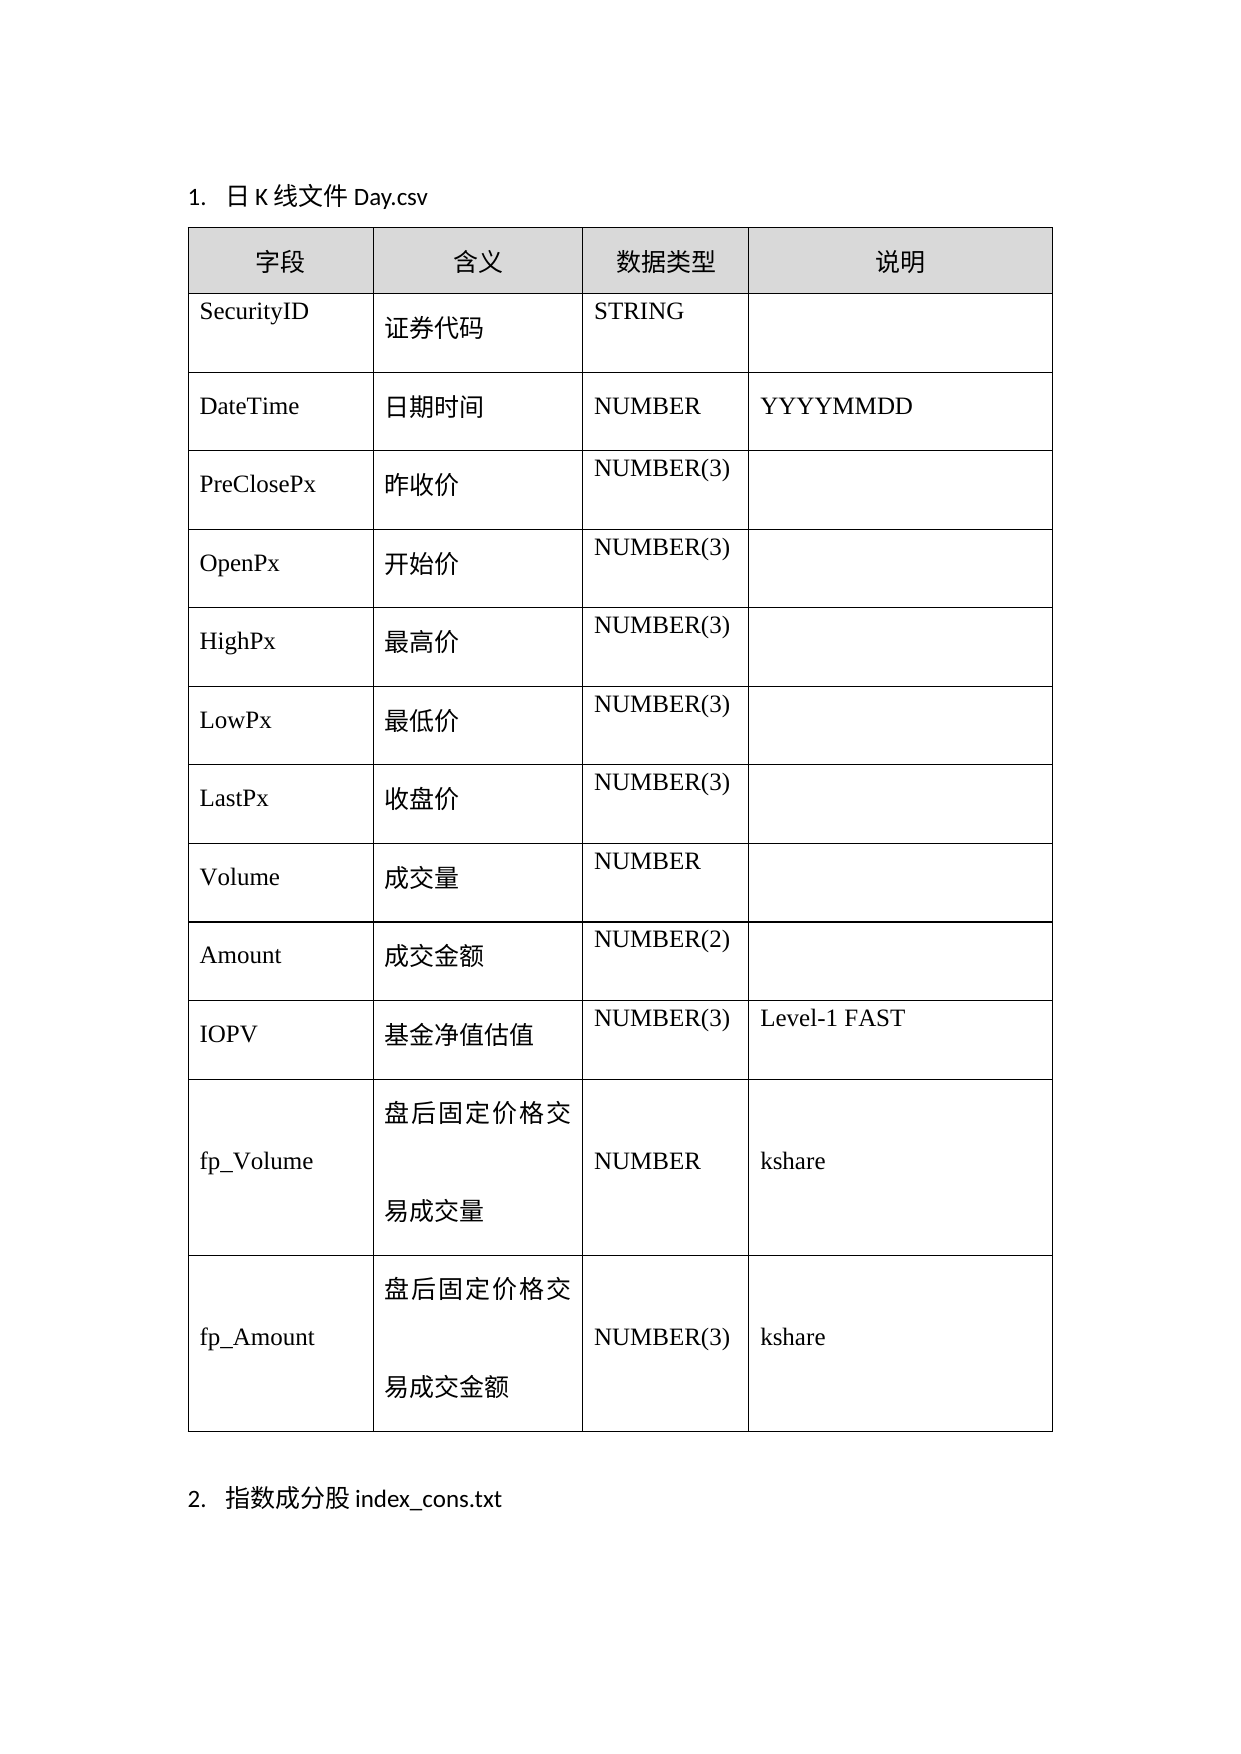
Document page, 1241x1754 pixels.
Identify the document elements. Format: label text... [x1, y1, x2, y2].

table_cell NUMBER(3) [583, 608, 748, 686]
list 指数成分股index_cons.txt [187, 1464, 1053, 1529]
table_cell [749, 687, 1052, 764]
table_cell OpenPx [189, 530, 373, 607]
table_cell Level-1 FAST [749, 1001, 1052, 1078]
table_cell [749, 451, 1052, 529]
table_cell DateTime [189, 373, 373, 450]
table_cell NUMBER [583, 373, 748, 450]
table_cell 最低价 [374, 687, 582, 764]
table_header 字段 [189, 228, 373, 293]
table_cell 盘后固定价格交易成交量 [374, 1080, 582, 1254]
table_cell [749, 765, 1052, 843]
table_cell NUMBER(3) [583, 451, 748, 529]
table_cell 开始价 [374, 530, 582, 607]
table_cell YYYYMMDD [749, 373, 1052, 450]
table_cell [749, 923, 1052, 1000]
table_cell 成交金额 [374, 923, 582, 1000]
table_header 说明 [749, 228, 1052, 293]
table_cell NUMBER(3) [583, 765, 748, 843]
table_cell NUMBER [583, 1080, 748, 1254]
table_cell 成交量 [374, 844, 582, 921]
list 日K线文件 Day.csv [187, 162, 1053, 227]
table_cell 基金净值估值 [374, 1001, 582, 1078]
table_cell HighPx [189, 608, 373, 686]
table_cell kshare [749, 1080, 1052, 1254]
table_cell 证券代码 [374, 294, 582, 372]
table_cell SecurityID [189, 294, 373, 372]
table_cell NUMBER(3) [583, 687, 748, 764]
table_cell STRING [583, 294, 748, 372]
table_cell NUMBER(3) [583, 530, 748, 607]
table_cell 最高价 [374, 608, 582, 686]
table_cell 日期时间 [374, 373, 582, 450]
table_cell [749, 844, 1052, 921]
table_cell 昨收价 [374, 451, 582, 529]
table_cell fp_Amount [189, 1256, 373, 1431]
table_cell IOPV [189, 1001, 373, 1078]
table_cell LowPx [189, 687, 373, 764]
table_cell fp_Volume [189, 1080, 373, 1254]
table_cell Amount [189, 923, 373, 1000]
table_cell NUMBER [583, 844, 748, 921]
table_cell Volume [189, 844, 373, 921]
table_cell [749, 530, 1052, 607]
table_header 含义 [374, 228, 582, 293]
table_cell NUMBER(3) [583, 1001, 748, 1078]
table_cell [749, 608, 1052, 686]
table_cell LastPx [189, 765, 373, 843]
table_cell [749, 294, 1052, 372]
table_cell PreClosePx [189, 451, 373, 529]
table_cell 盘后固定价格交易成交金额 [374, 1256, 582, 1431]
table_cell NUMBER(3) [583, 1256, 748, 1431]
table_header 数据类型 [583, 228, 748, 293]
table_cell 收盘价 [374, 765, 582, 843]
table_cell kshare [749, 1256, 1052, 1431]
table_cell NUMBER(2) [583, 923, 748, 1000]
